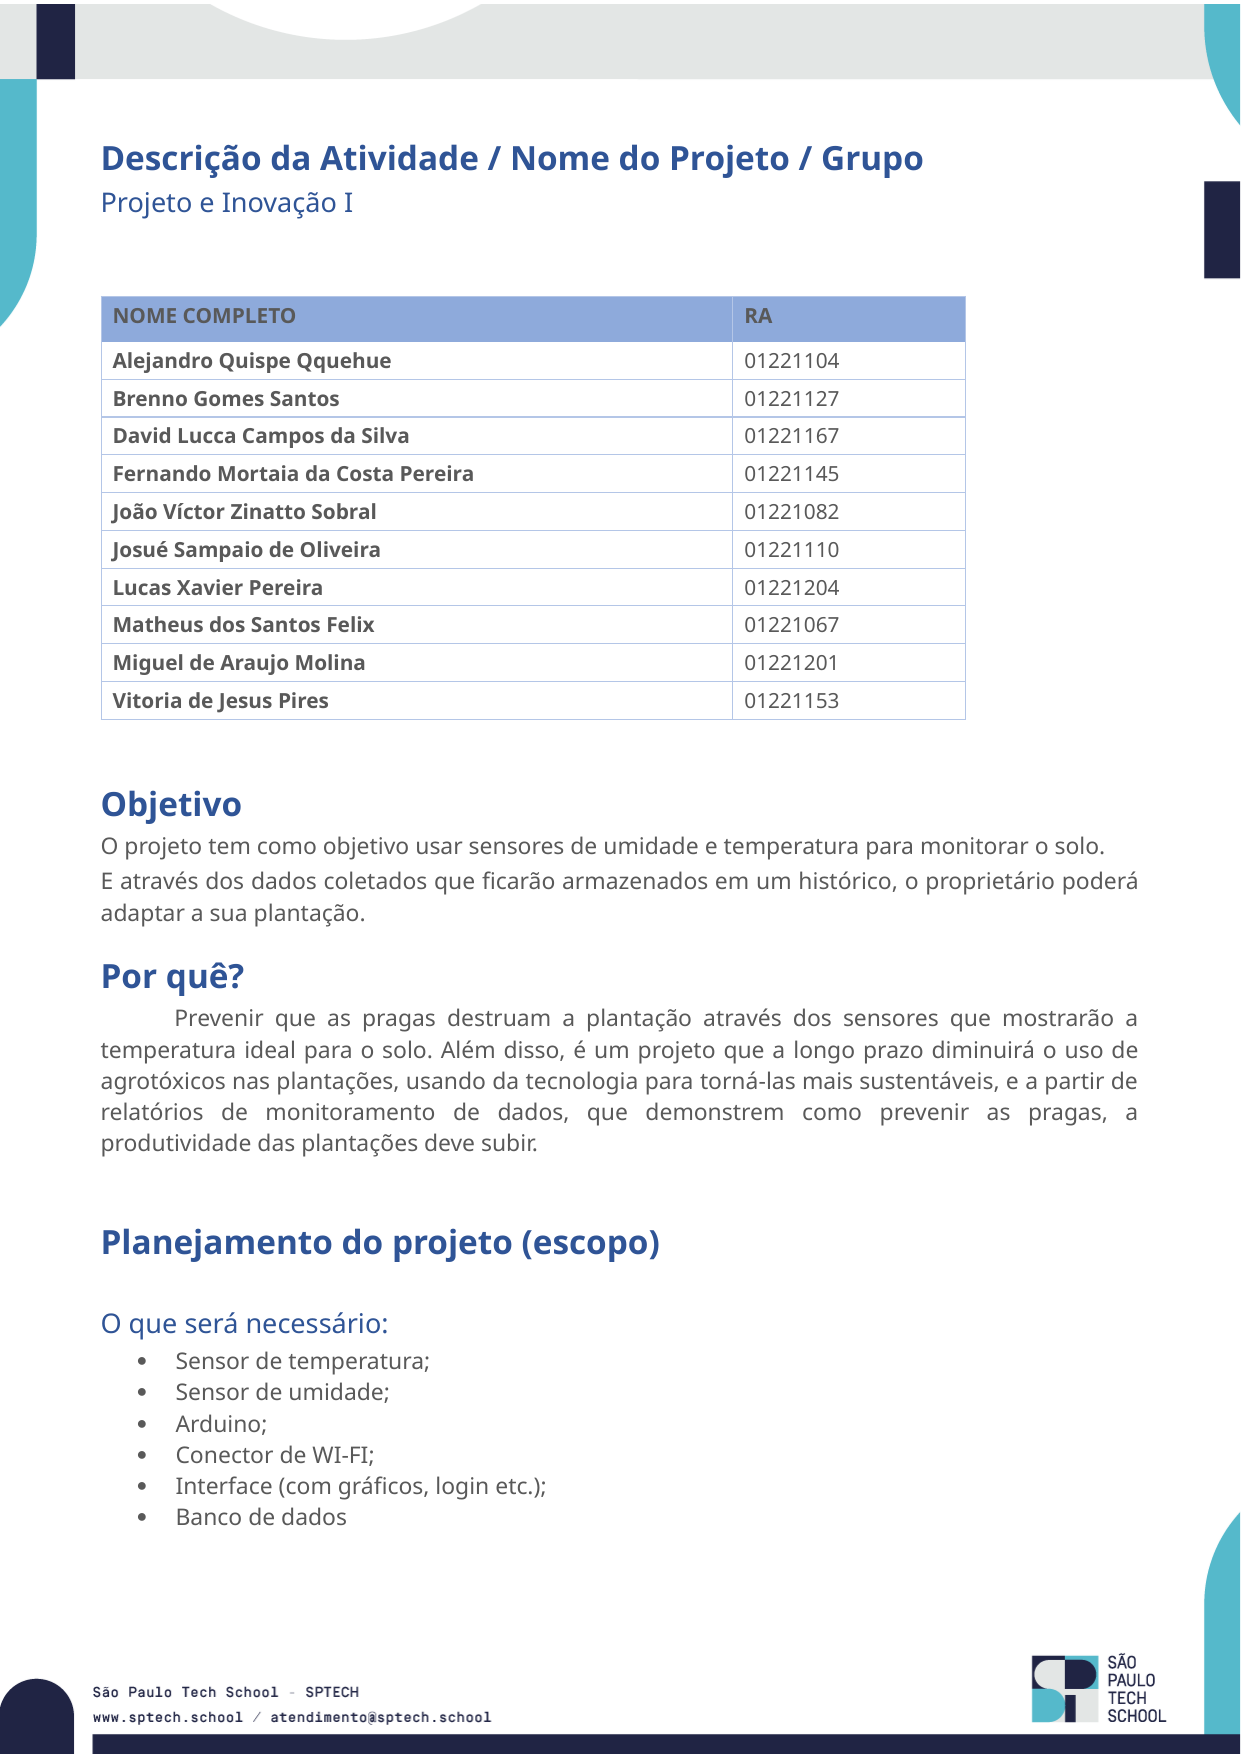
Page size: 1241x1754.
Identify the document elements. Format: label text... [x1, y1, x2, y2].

table_cell Brenno Gomes Santos [102, 380, 732, 416]
list Sensor de umidade; [138, 1376, 1140, 1408]
table_cell David Lucca Campos da Silva [102, 418, 732, 454]
subtitle Por quê? [100, 953, 1140, 998]
table_cell Vitoria de Jesus Pires [102, 682, 732, 719]
table_cell Matheus dos Santos Felix [102, 606, 732, 643]
table_cell Lucas Xavier Pereira [102, 569, 732, 605]
list Interface (com gráficos, login etc.); [138, 1470, 1140, 1501]
subtitle Projeto e Inovação I [100, 184, 1140, 221]
table_cell Josué Sampaio de Oliveira [102, 531, 732, 568]
subtitle O que será necessário: [100, 1304, 1140, 1341]
list Banco de dados [138, 1501, 1140, 1533]
list Sensor de temperatura; [138, 1345, 1140, 1376]
table_cell 01221145 [733, 455, 965, 492]
subtitle Planejamento do projeto (escopo) [100, 1219, 1140, 1264]
table_header RA [733, 297, 965, 339]
table_cell Alejandro Quispe Qquehue [102, 342, 732, 378]
table_cell 01221067 [733, 606, 965, 643]
text E através dos dados coletados que ficarão armazenados em um histórico, o proprietário poderá adaptar a sua plantação. [100, 865, 1140, 928]
table_cell 01221204 [733, 569, 965, 605]
text Prevenir que as pragas destruam a plantação através dos sensores que mostrarão a temperatura ideal para o solo. Além disso, é um projeto que a longo prazo diminuirá o uso de agrotóxicos nas plantações, usando da tecnologia para torná-las mais sustentáveis, e a partir de relatórios de monitoramento de dados, que demonstrem como prevenir as pragas, a produtividade das plantações deve subir. [100, 1002, 1140, 1159]
subtitle Objetivo [100, 780, 1140, 826]
table_cell 01221104 [733, 342, 965, 378]
list Conector de WI-FI; [138, 1439, 1140, 1470]
list Arduino; [138, 1408, 1140, 1439]
table_cell 01221127 [733, 380, 965, 416]
table_cell Miguel de Araujo Molina [102, 644, 732, 681]
picture [0, 4, 1241, 1754]
table_cell João Víctor Zinatto Sobral [102, 493, 732, 530]
table_cell 01221110 [733, 531, 965, 568]
text O projeto tem como objetivo usar sensores de umidade e temperatura para monitorar o solo. [100, 830, 1140, 861]
table_header NOME COMPLETO [102, 297, 732, 339]
table_cell 01221201 [733, 644, 965, 681]
subtitle Descrição da Atividade / Nome do Projeto / Grupo [100, 134, 1140, 180]
table_cell Fernando Mortaia da Costa Pereira [102, 455, 732, 492]
table_cell 01221153 [733, 682, 965, 719]
table_cell 01221167 [733, 418, 965, 454]
table_cell 01221082 [733, 493, 965, 530]
